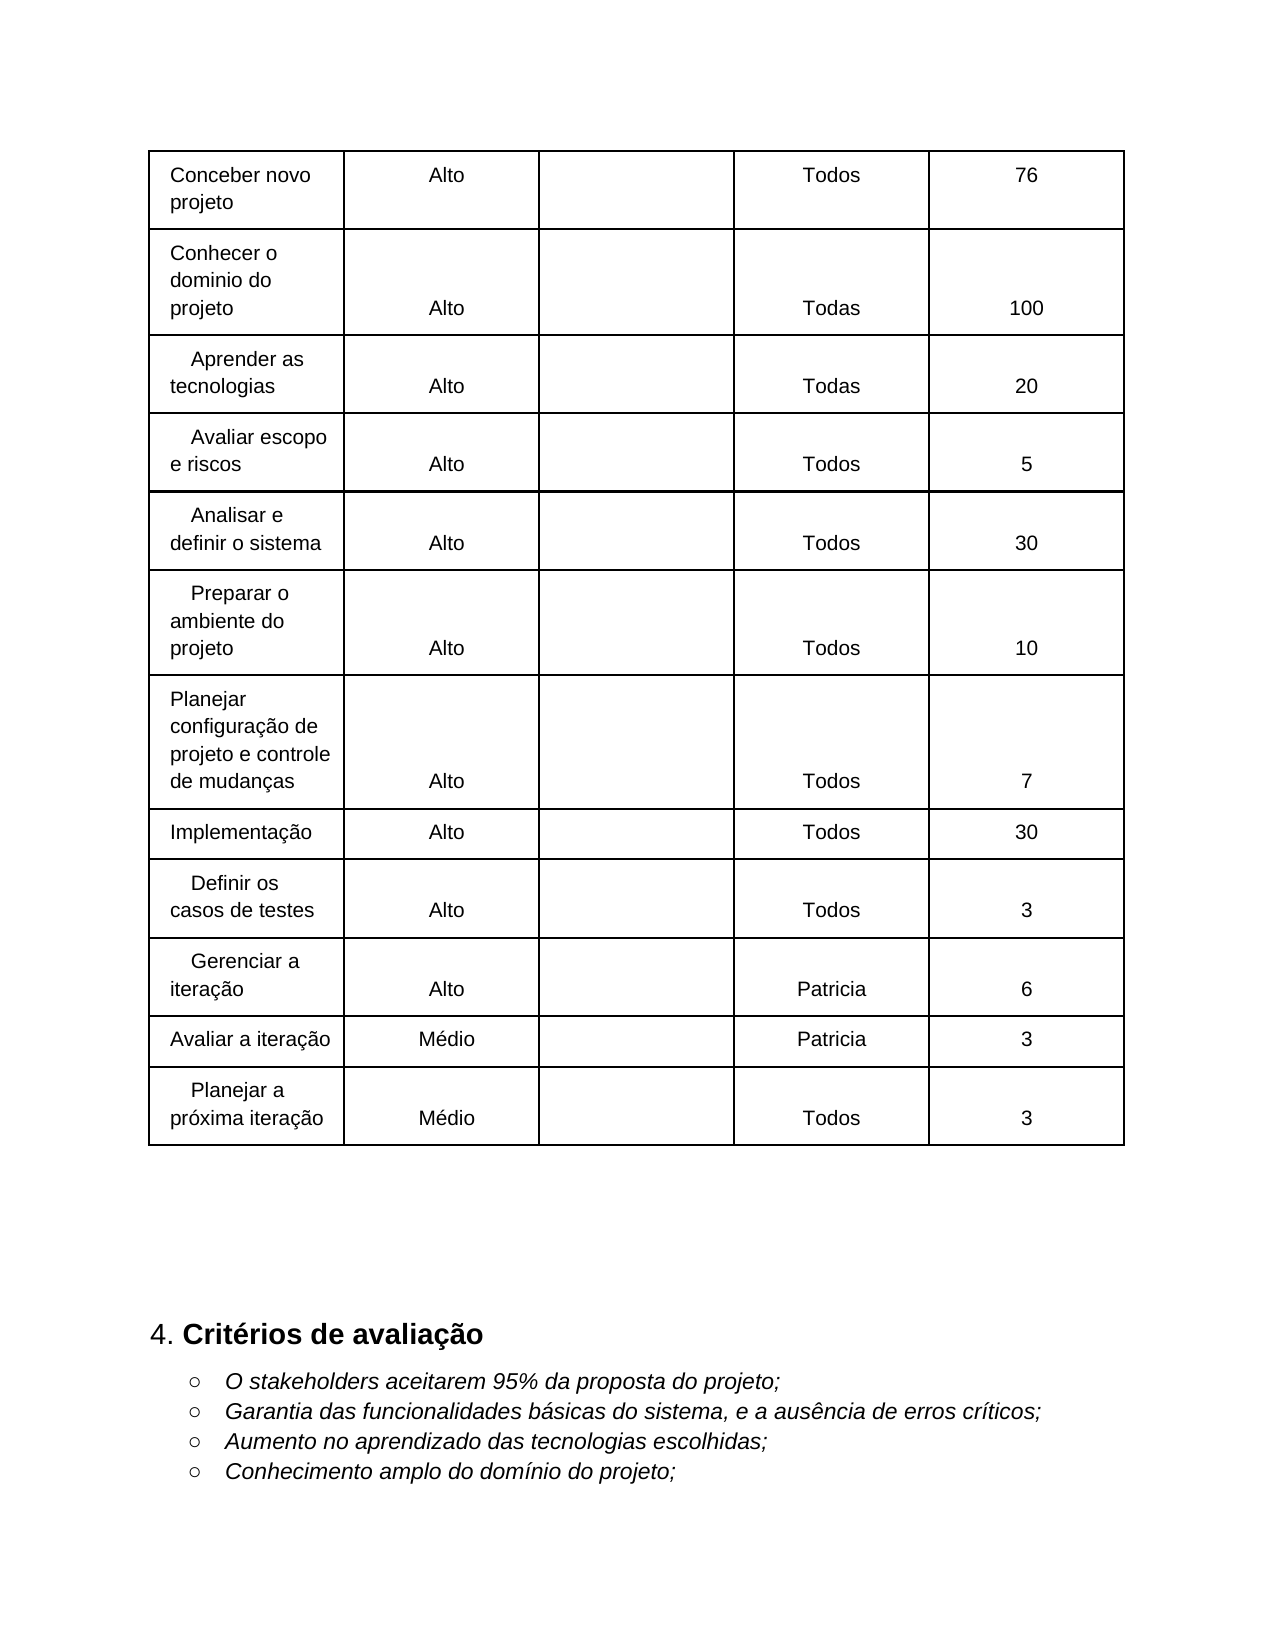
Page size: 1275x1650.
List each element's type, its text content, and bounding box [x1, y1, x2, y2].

table_cell 30 [930, 493, 1123, 569]
table_cell 20 [930, 336, 1123, 412]
table_cell Todos [735, 810, 928, 858]
table_cell [540, 414, 733, 490]
table_cell Todas [735, 336, 928, 412]
table_cell 6 [930, 939, 1123, 1015]
table_cell [540, 676, 733, 808]
table_cell Alto [345, 336, 538, 412]
table_cell Conceber novo projeto [150, 152, 343, 228]
table_cell Conhecer o dominio do projeto [150, 230, 343, 334]
table_cell [540, 571, 733, 674]
table_cell Todos [735, 571, 928, 674]
table_cell Gerenciar a iteração [150, 939, 343, 1015]
table_cell Todos [735, 414, 928, 490]
table_cell Planejar configuração de projeto e controle de mudanças [150, 676, 343, 808]
table_cell 76 [930, 152, 1123, 228]
table_cell Alto [345, 860, 538, 937]
table_cell Alto [345, 493, 538, 569]
table_cell [540, 336, 733, 412]
list Garantia das funcionalidades básicas do sistema, e a ausência de erros críticos; [188, 1398, 1125, 1424]
table_cell Médio [345, 1017, 538, 1066]
table_cell Alto [345, 810, 538, 858]
table_cell 3 [930, 860, 1123, 937]
table_cell Todos [735, 152, 928, 228]
table_cell [540, 230, 733, 334]
table_cell [540, 1017, 733, 1066]
table_cell Alto [345, 230, 538, 334]
table_cell Planejar a próxima iteração [150, 1068, 343, 1144]
table_cell Todas [735, 230, 928, 334]
table_cell Implementação [150, 810, 343, 858]
table_cell 3 [930, 1068, 1123, 1144]
list Conhecimento amplo do domínio do projeto; [188, 1458, 1125, 1485]
table_cell 5 [930, 414, 1123, 490]
list Aumento no aprendizado das tecnologias escolhidas; [188, 1428, 1125, 1454]
table_cell Aprender as tecnologias [150, 336, 343, 412]
table_cell Analisar e definir o sistema [150, 493, 343, 569]
table_cell Alto [345, 152, 538, 228]
table_cell Definir os casos de testes [150, 860, 343, 937]
table_cell [540, 810, 733, 858]
table_cell Preparar o ambiente do projeto [150, 571, 343, 674]
table_cell [540, 860, 733, 937]
table_cell [540, 493, 733, 569]
table_cell Alto [345, 939, 538, 1015]
table_cell [540, 939, 733, 1015]
list O stakeholders aceitarem 95% da proposta do projeto; [188, 1368, 1125, 1394]
table_cell Avaliar a iteração [150, 1017, 343, 1066]
table_cell [540, 1068, 733, 1144]
table_cell Alto [345, 414, 538, 490]
table_cell [540, 152, 733, 228]
table_cell 3 [930, 1017, 1123, 1066]
subtitle 4. Critérios de avaliação [150, 1317, 1125, 1350]
table_cell Todos [735, 1068, 928, 1144]
table_cell Avaliar escopo e riscos [150, 414, 343, 490]
table_cell 100 [930, 230, 1123, 334]
table_cell Todos [735, 676, 928, 808]
table_cell Todos [735, 493, 928, 569]
table_cell Médio [345, 1068, 538, 1144]
table_cell 30 [930, 810, 1123, 858]
table_cell 10 [930, 571, 1123, 674]
table_cell 7 [930, 676, 1123, 808]
table_cell Patricia [735, 939, 928, 1015]
table_cell Todos [735, 860, 928, 937]
table_cell Alto [345, 676, 538, 808]
table_cell Patricia [735, 1017, 928, 1066]
table_cell Alto [345, 571, 538, 674]
